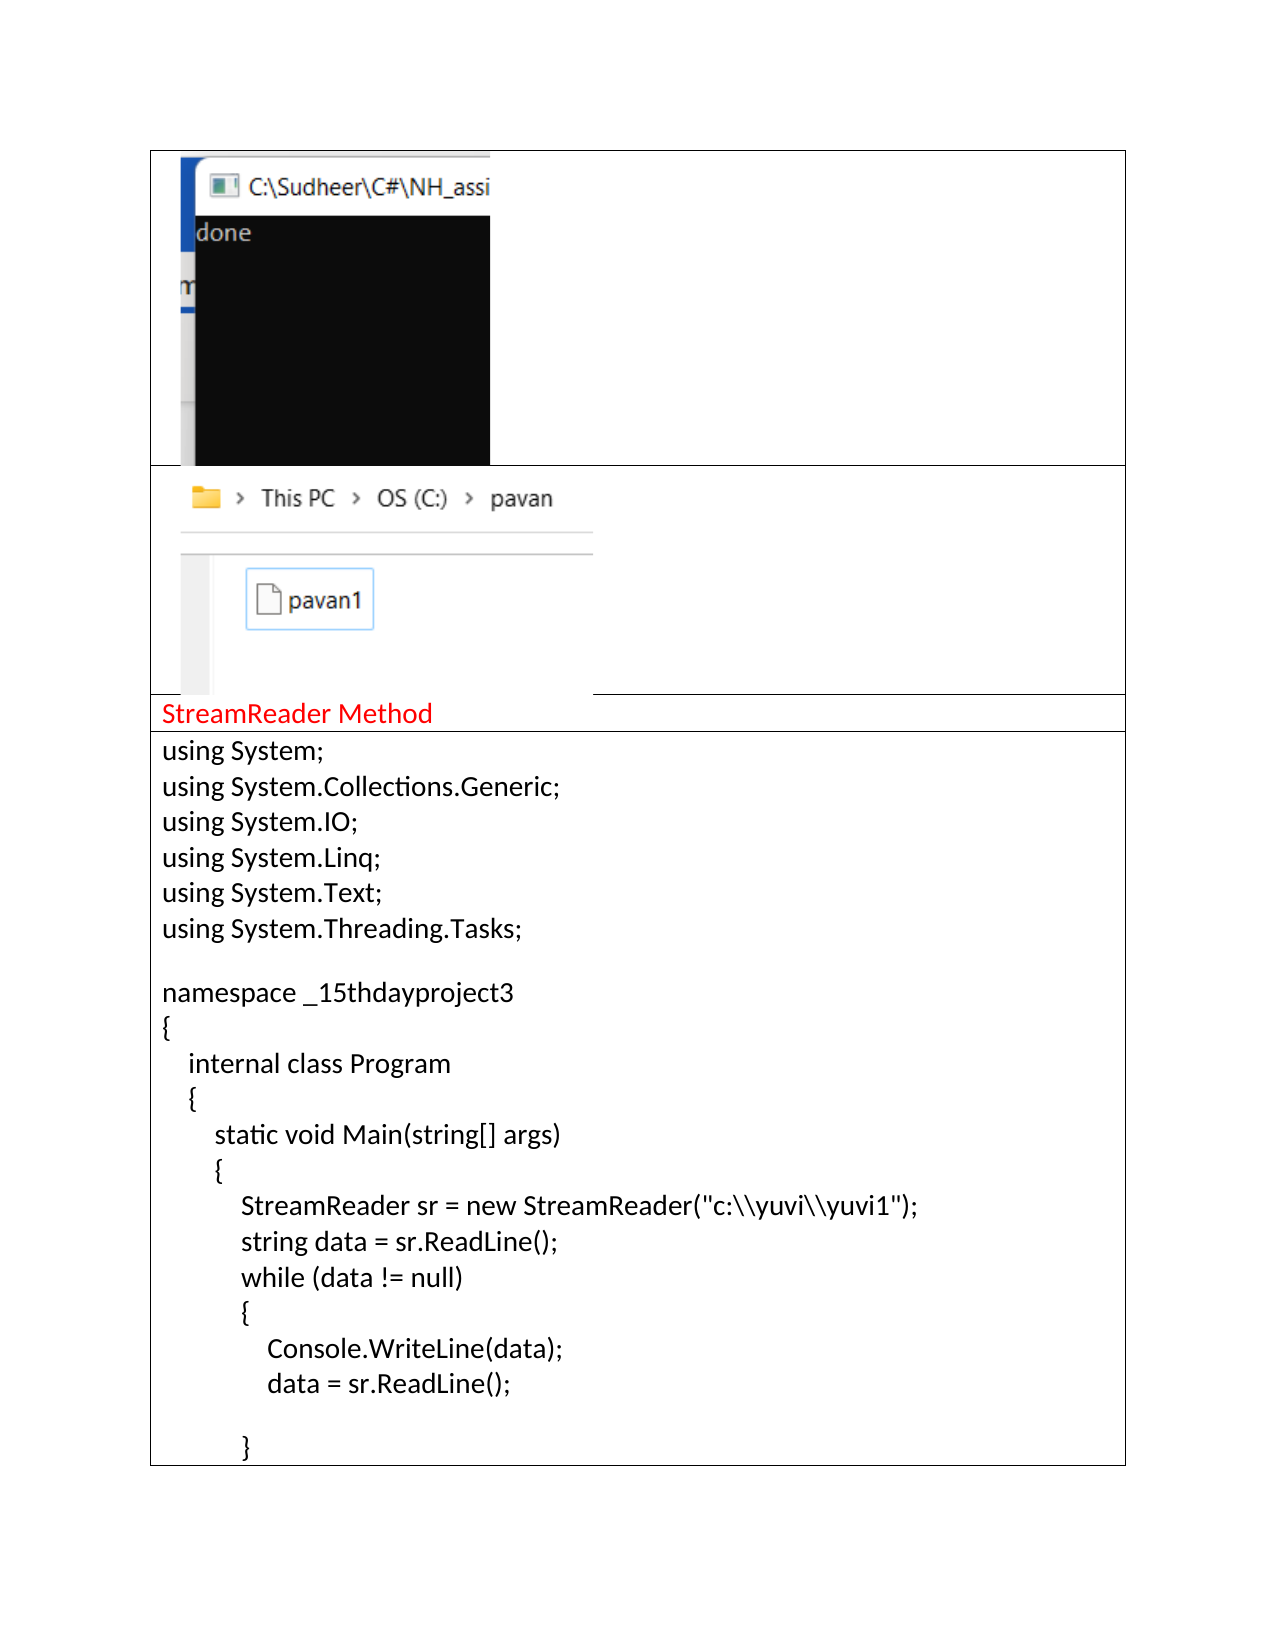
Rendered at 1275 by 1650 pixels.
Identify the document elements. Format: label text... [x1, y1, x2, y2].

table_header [151, 732, 1125, 1465]
table_cell StreamReader Method [151, 695, 1125, 731]
table_cell [151, 151, 180, 465]
table_cell [151, 466, 180, 694]
table_cell [490, 151, 1125, 465]
table_cell [594, 466, 1125, 694]
